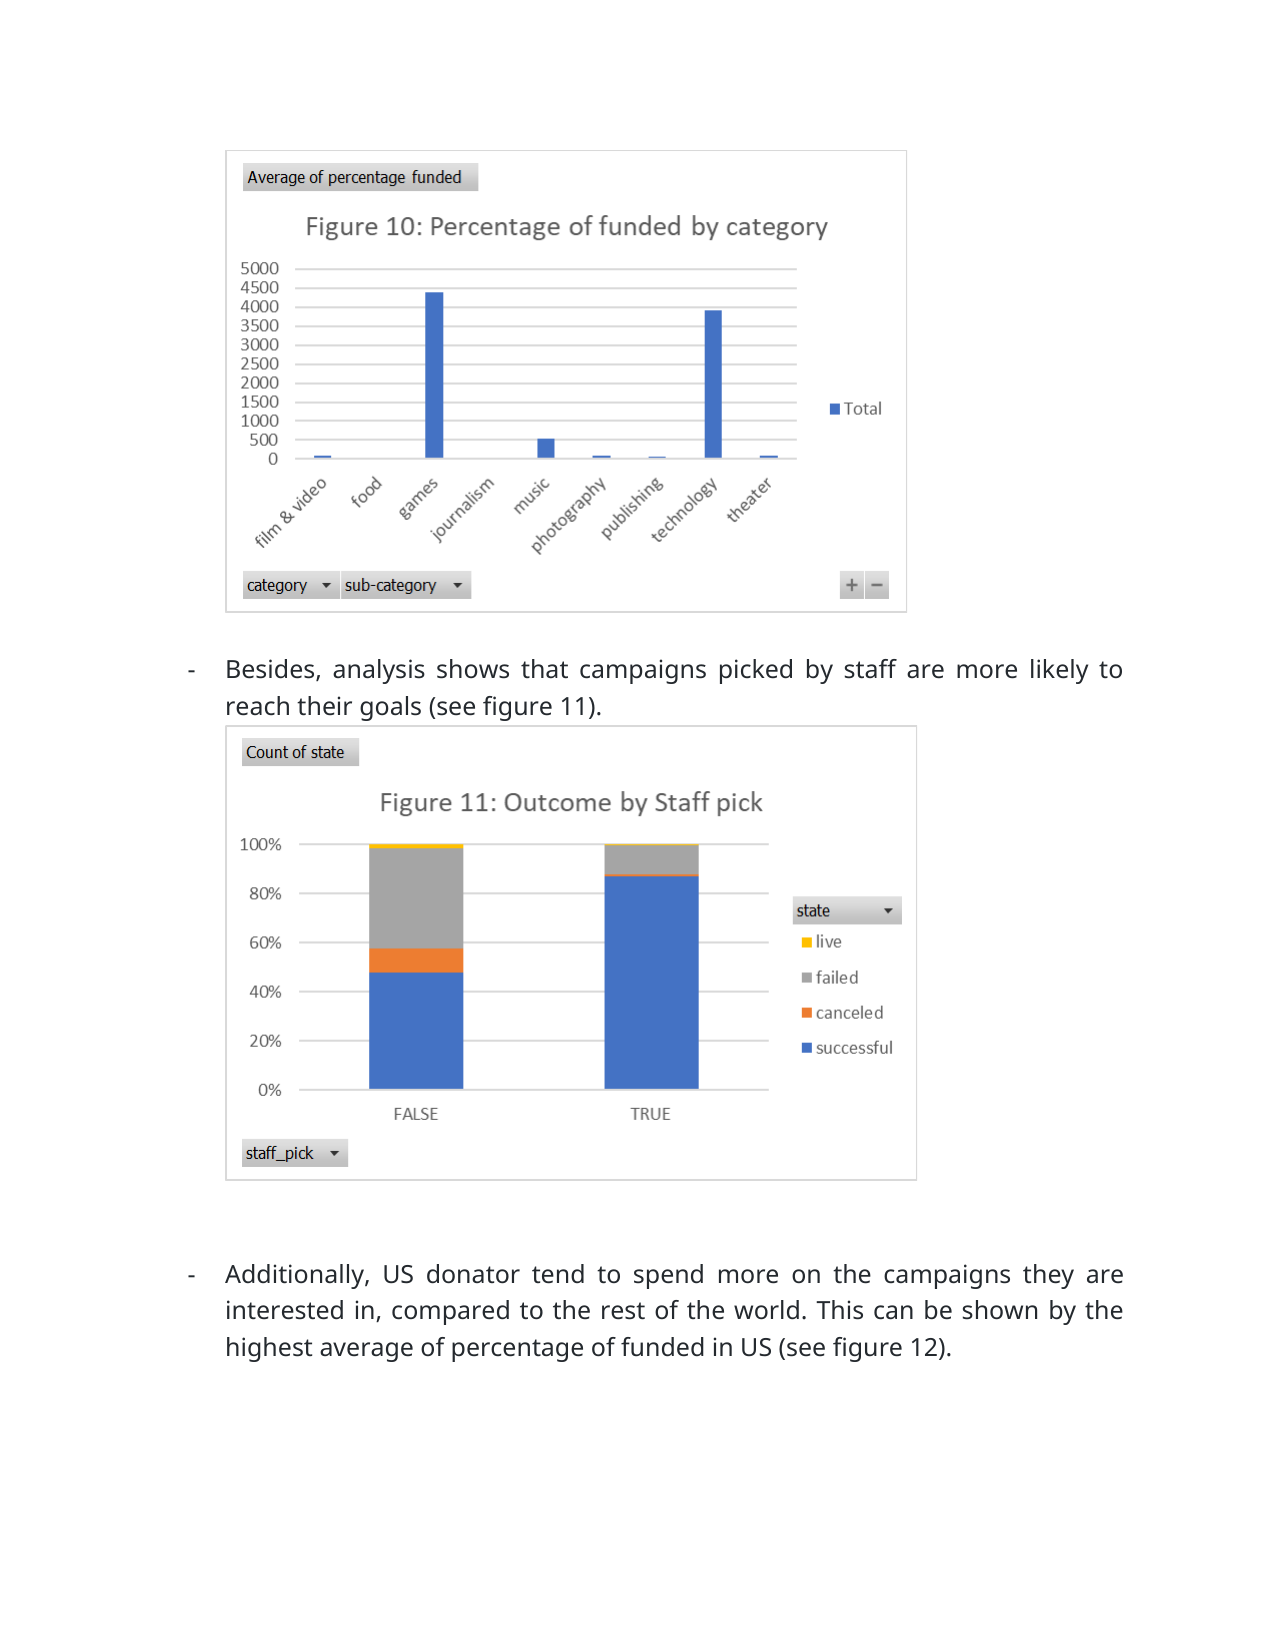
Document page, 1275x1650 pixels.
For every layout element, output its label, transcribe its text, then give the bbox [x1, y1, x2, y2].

picture [225, 150, 908, 613]
list Additionally, US donator tend to spend more on the campaigns they are interested in, compared to the rest of the world. This can be shown by the highest average of percentage of funded in US (see figure 12). [187, 1256, 1125, 1364]
picture [225, 725, 918, 1181]
list Besides, analysis shows that campaigns picked by staff are more likely to reach their goals (see figure 11). [187, 652, 1125, 723]
